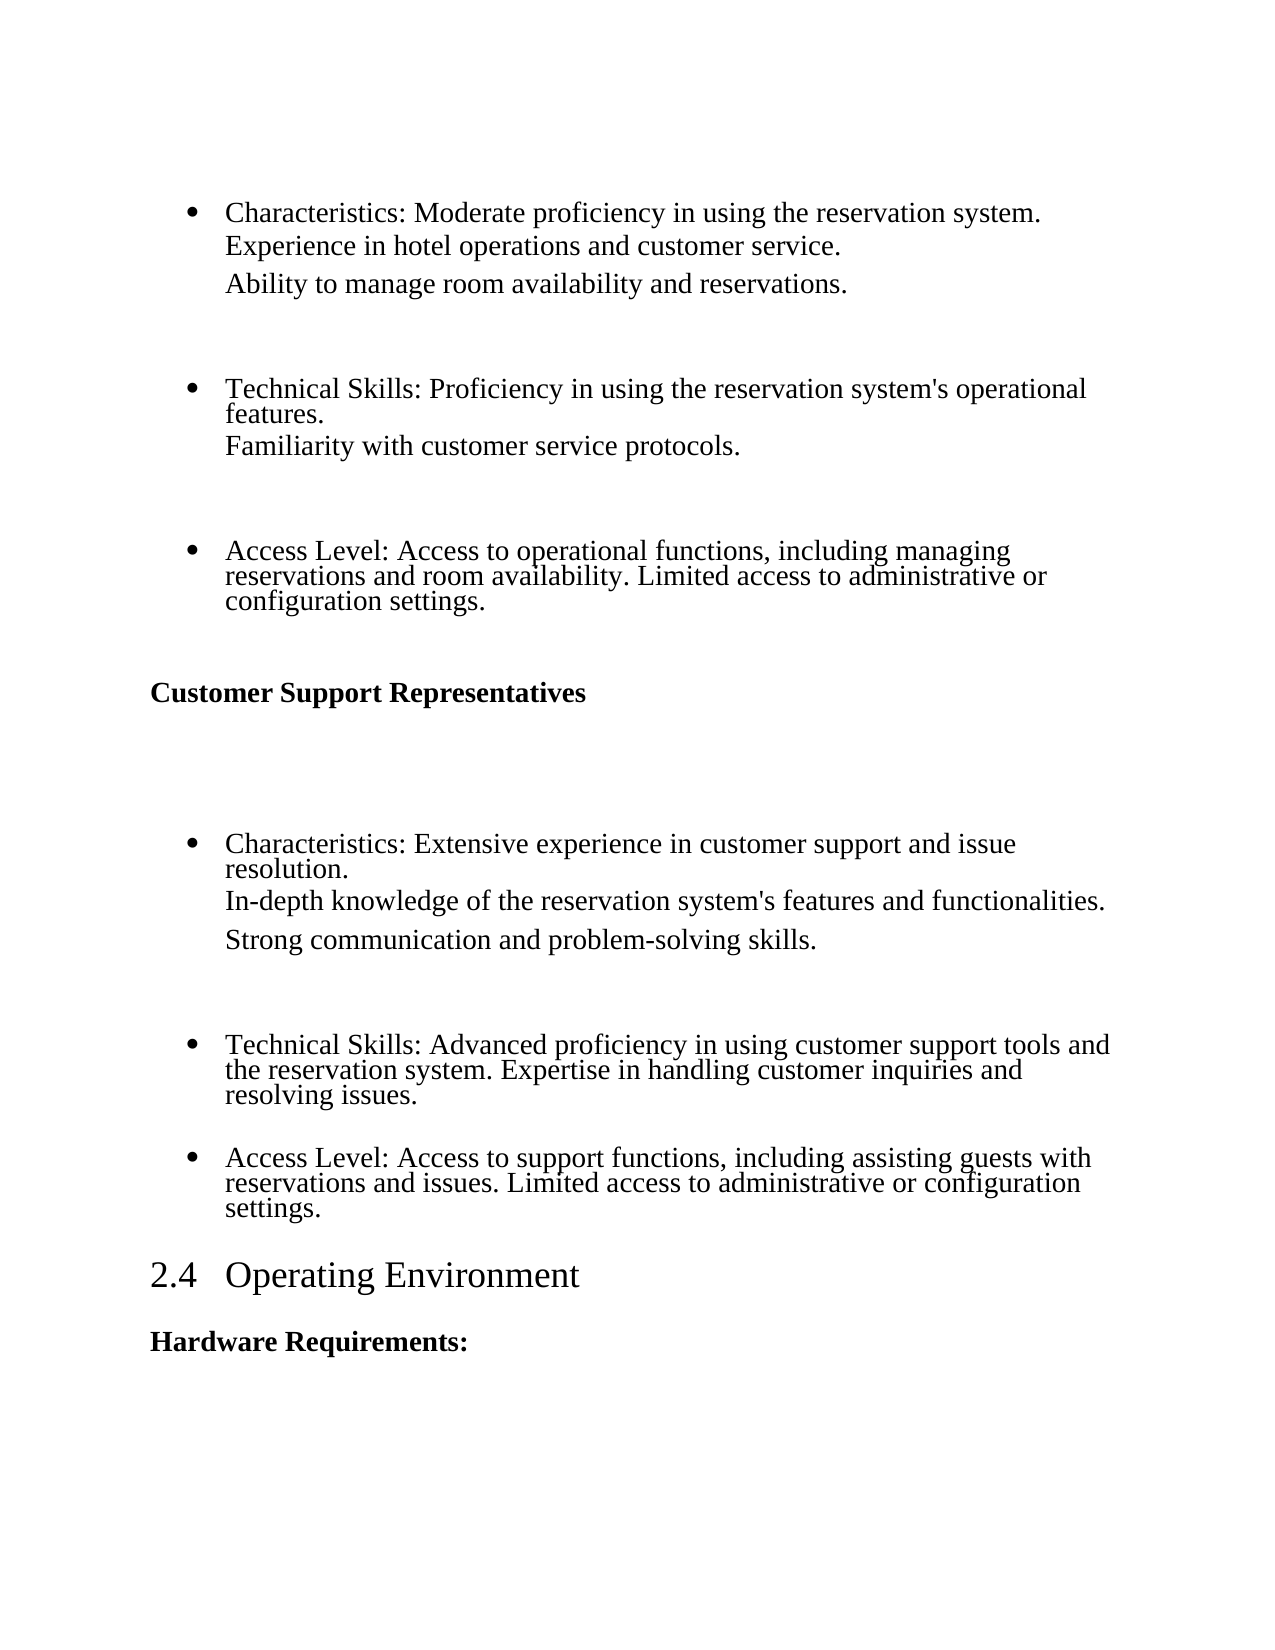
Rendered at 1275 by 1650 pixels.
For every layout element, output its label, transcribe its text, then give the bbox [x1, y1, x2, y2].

list Access Level: Access to operational functions, including managing reservations and room availability. Limited access to administrative or configuration settings. [187, 541, 1125, 616]
list Strong communication and problem-solving skills. [225, 922, 1125, 956]
text Hardware Requirements: [150, 1324, 1125, 1358]
list Ability to manage room availability and reservations. [225, 266, 1125, 300]
list In-depth knowledge of the reservation system's features and functionalities. [225, 883, 1125, 917]
list Familiarity with customer service protocols. [225, 428, 1125, 462]
list Access Level: Access to support functions, including assisting guests with reservations and issues. Limited access to administrative or configuration settings. [187, 1148, 1125, 1223]
list Technical Skills: Advanced proficiency in using customer support tools and the reservation system. Expertise in handling customer inquiries and resolving issues. [187, 1034, 1125, 1109]
list Experience in hotel operations and customer service. [225, 228, 1125, 261]
list Characteristics: Moderate proficiency in using the reservation system. [187, 203, 1125, 228]
text Customer Support Representatives [150, 675, 1125, 709]
list Characteristics: Extensive experience in customer support and issue resolution. [187, 833, 1125, 883]
subtitle Operating Environment [150, 1252, 1125, 1295]
list Technical Skills: Proficiency in using the reservation system's operational features. [187, 378, 1125, 428]
